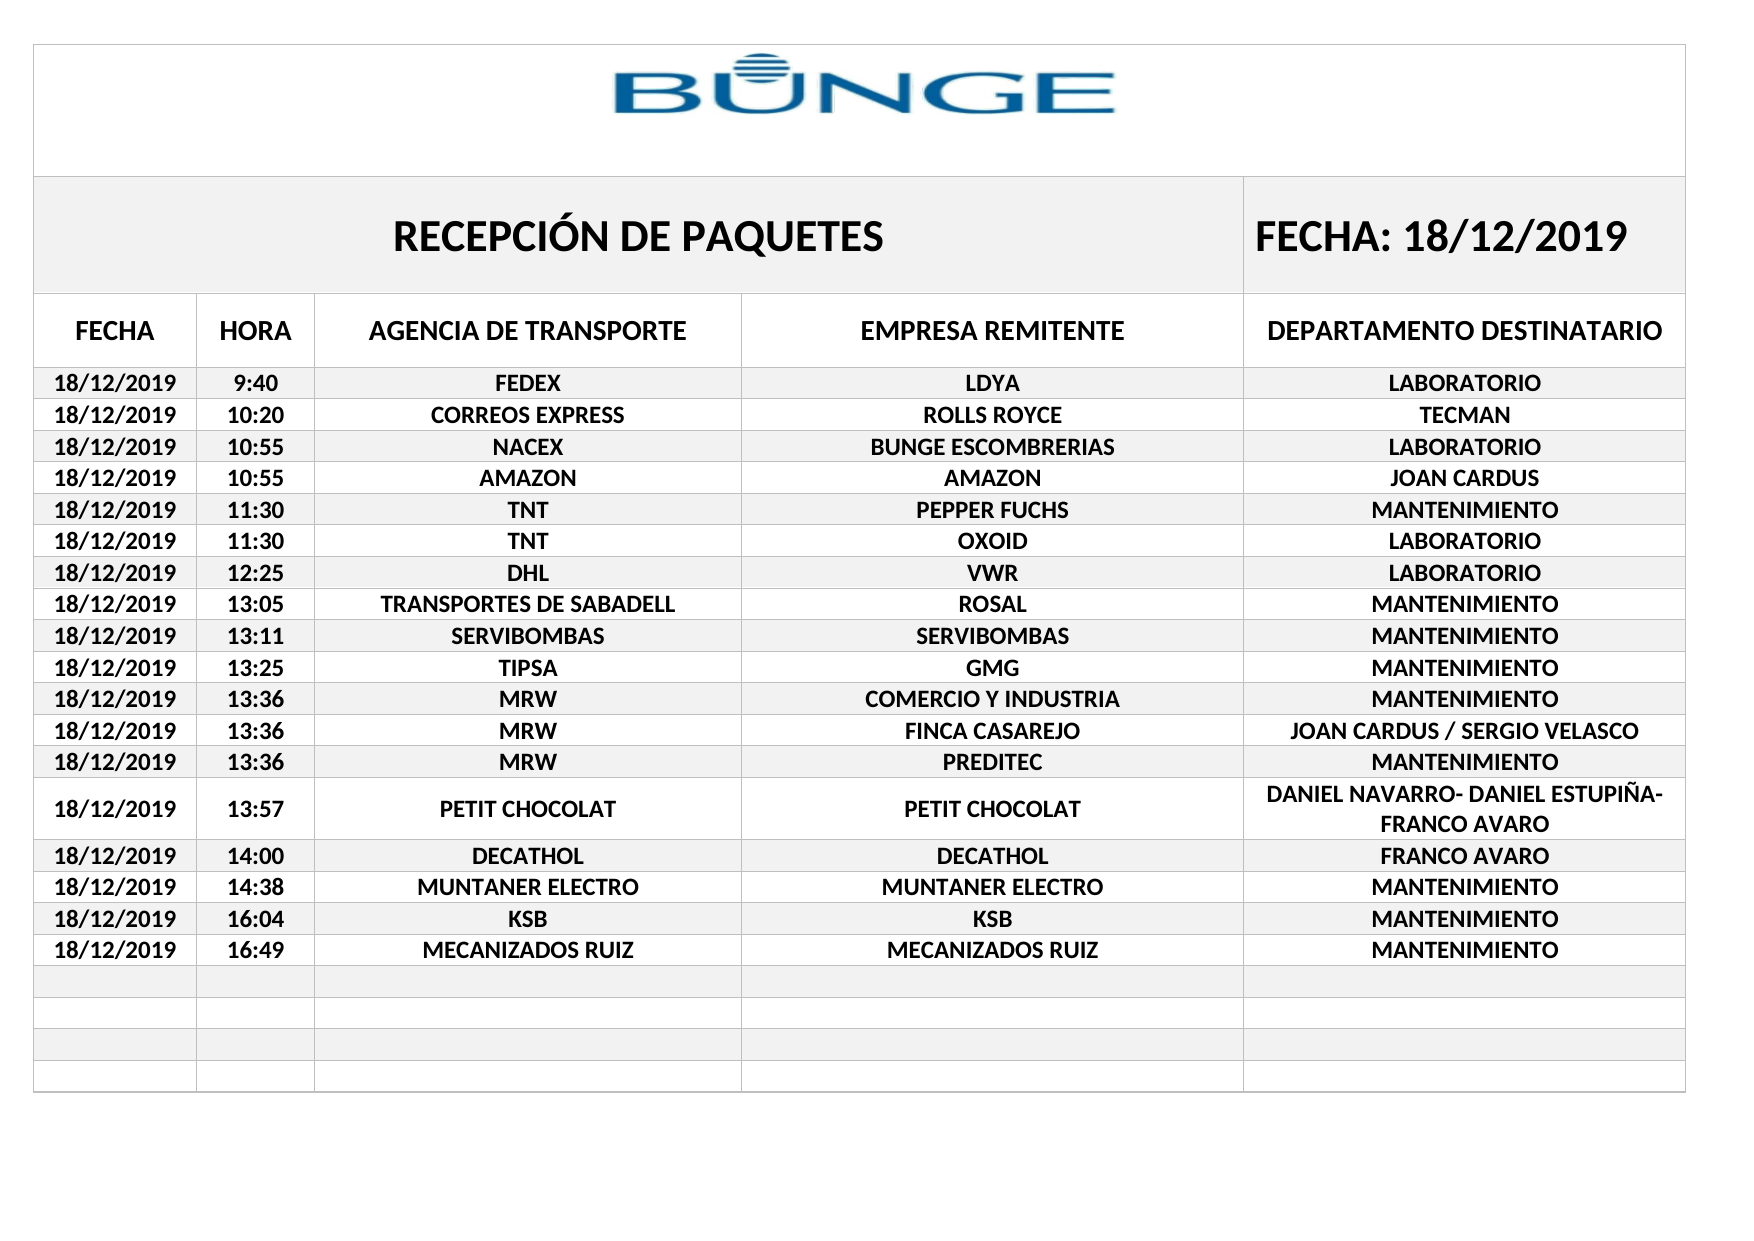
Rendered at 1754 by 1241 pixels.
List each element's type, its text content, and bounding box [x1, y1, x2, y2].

table_cell 18/12/2019 [34, 494, 196, 524]
table_cell [197, 1029, 314, 1060]
table_cell DEPARTAMENTO DESTINATARIO [1244, 294, 1685, 367]
table_cell 10:55 [197, 462, 314, 493]
table_cell PREDITEC [742, 746, 1243, 777]
table_cell LABORATORIO [1244, 431, 1685, 461]
table_cell [742, 966, 1243, 997]
table_cell ROLLS ROYCE [742, 399, 1243, 430]
table_cell 18/12/2019 [34, 431, 196, 461]
table_cell KSB [315, 903, 741, 934]
table_cell FEDEX [315, 368, 741, 398]
table_cell TNT [315, 525, 741, 556]
table_cell 13:36 [197, 715, 314, 745]
table_cell MECANIZADOS RUIZ [315, 935, 741, 965]
table_cell 18/12/2019 [34, 620, 196, 651]
table_cell GMG [742, 652, 1243, 682]
table_cell DECATHOL [315, 840, 741, 871]
table_cell JOAN CARDUS [1244, 462, 1685, 493]
table_cell AMAZON [742, 462, 1243, 493]
table_cell FINCA CASAREJO [742, 715, 1243, 745]
table_cell SERVIBOMBAS [742, 620, 1243, 651]
table_cell 9:40 [197, 368, 314, 398]
table_cell FRANCO AVARO [1244, 840, 1685, 871]
table_cell MRW [315, 715, 741, 745]
table_cell 18/12/2019 [34, 683, 196, 714]
table_cell AMAZON [315, 462, 741, 493]
table_cell 18/12/2019 [34, 462, 196, 493]
table_cell PETIT CHOCOLAT [315, 778, 741, 839]
table_cell [34, 1029, 196, 1060]
table_cell MANTENIMIENTO [1244, 935, 1685, 965]
table_cell 18/12/2019 [34, 368, 196, 398]
table_cell 18/12/2019 [34, 557, 196, 587]
table_cell 13:57 [197, 778, 314, 839]
table_cell [1244, 1029, 1685, 1060]
table_cell PETIT CHOCOLAT [742, 778, 1243, 839]
table_cell 11:30 [197, 494, 314, 524]
table_cell [742, 1029, 1243, 1060]
table_cell MANTENIMIENTO [1244, 494, 1685, 524]
table_cell MANTENIMIENTO [1244, 872, 1685, 902]
table_cell MANTENIMIENTO [1244, 652, 1685, 682]
table_cell 18/12/2019 [34, 746, 196, 777]
table_cell 13:36 [197, 746, 314, 777]
table_cell 14:38 [197, 872, 314, 902]
table_cell [315, 1029, 741, 1060]
table_cell EMPRESA REMITENTE [742, 294, 1243, 367]
table_cell SERVIBOMBAS [315, 620, 741, 651]
table_cell PEPPER FUCHS [742, 494, 1243, 524]
table_cell 18/12/2019 [34, 935, 196, 965]
table_cell 12:25 [197, 557, 314, 587]
table_cell 10:55 [197, 431, 314, 461]
table_cell MUNTANER ELECTRO [742, 872, 1243, 902]
table_cell LABORATORIO [1244, 557, 1685, 587]
table_cell [34, 966, 196, 997]
table_cell MANTENIMIENTO [1244, 683, 1685, 714]
table_cell 18/12/2019 [34, 840, 196, 871]
table_cell [197, 998, 314, 1028]
table_cell FECHA [34, 294, 196, 367]
table_cell [315, 998, 741, 1028]
table_cell 11:30 [197, 525, 314, 556]
table_cell MECANIZADOS RUIZ [742, 935, 1243, 965]
table_cell TRANSPORTES DE SABADELL [315, 589, 741, 619]
table_cell RECEPCIÓN DE PAQUETES [34, 177, 1243, 292]
table_cell NACEX [315, 431, 741, 461]
table_cell OXOID [742, 525, 1243, 556]
table_cell 18/12/2019 [34, 589, 196, 619]
table_cell [315, 966, 741, 997]
table_cell JOAN CARDUS / SERGIO VELASCO [1244, 715, 1685, 745]
table_cell COMERCIO Y INDUSTRIA [742, 683, 1243, 714]
table_cell 13:36 [197, 683, 314, 714]
table_cell 13:05 [197, 589, 314, 619]
table_cell AGENCIA DE TRANSPORTE [315, 294, 741, 367]
table_cell 18/12/2019 [34, 872, 196, 902]
table_cell 18/12/2019 [34, 778, 196, 839]
table_cell 18/12/2019 [34, 903, 196, 934]
table_cell 18/12/2019 [34, 715, 196, 745]
table_cell 18/12/2019 [34, 652, 196, 682]
table_cell MANTENIMIENTO [1244, 903, 1685, 934]
table_cell 18/12/2019 [34, 525, 196, 556]
table_cell [315, 1061, 741, 1091]
picture [607, 44, 1122, 123]
table_cell LABORATORIO [1244, 368, 1685, 398]
table_cell 10:20 [197, 399, 314, 430]
table_cell 14:00 [197, 840, 314, 871]
table_cell [197, 966, 314, 997]
table_cell MANTENIMIENTO [1244, 746, 1685, 777]
table_cell ROSAL [742, 589, 1243, 619]
table_cell [197, 1061, 314, 1091]
table_cell LDYA [742, 368, 1243, 398]
table_cell 16:04 [197, 903, 314, 934]
table_cell [742, 1061, 1243, 1091]
table_cell CORREOS EXPRESS [315, 399, 741, 430]
table_cell TECMAN [1244, 399, 1685, 430]
table_cell 18/12/2019 [34, 399, 196, 430]
table_cell [34, 998, 196, 1028]
table_cell MRW [315, 746, 741, 777]
table_cell TIPSA [315, 652, 741, 682]
table_cell MANTENIMIENTO [1244, 620, 1685, 651]
table_cell [1244, 1061, 1685, 1091]
table_cell DANIEL NAVARRO- DANIEL ESTUPIÑA-FRANCO AVARO [1244, 778, 1685, 839]
table_cell MUNTANER ELECTRO [315, 872, 741, 902]
table_cell VWR [742, 557, 1243, 587]
table_cell [34, 1061, 196, 1091]
table_cell HORA [197, 294, 314, 367]
table_cell 13:25 [197, 652, 314, 682]
table_cell MRW [315, 683, 741, 714]
table_cell [742, 998, 1243, 1028]
table_cell [1244, 966, 1685, 997]
table_cell KSB [742, 903, 1243, 934]
table_cell 13:11 [197, 620, 314, 651]
table_cell MANTENIMIENTO [1244, 589, 1685, 619]
table_cell DHL [315, 557, 741, 587]
table_cell 16:49 [197, 935, 314, 965]
table_cell LABORATORIO [1244, 525, 1685, 556]
table_header [34, 45, 1685, 176]
table_cell BUNGE ESCOMBRERIAS [742, 431, 1243, 461]
table_cell [1244, 998, 1685, 1028]
table_cell FECHA: 18/12/2019 [1244, 177, 1685, 292]
table_cell DECATHOL [742, 840, 1243, 871]
table_cell TNT [315, 494, 741, 524]
